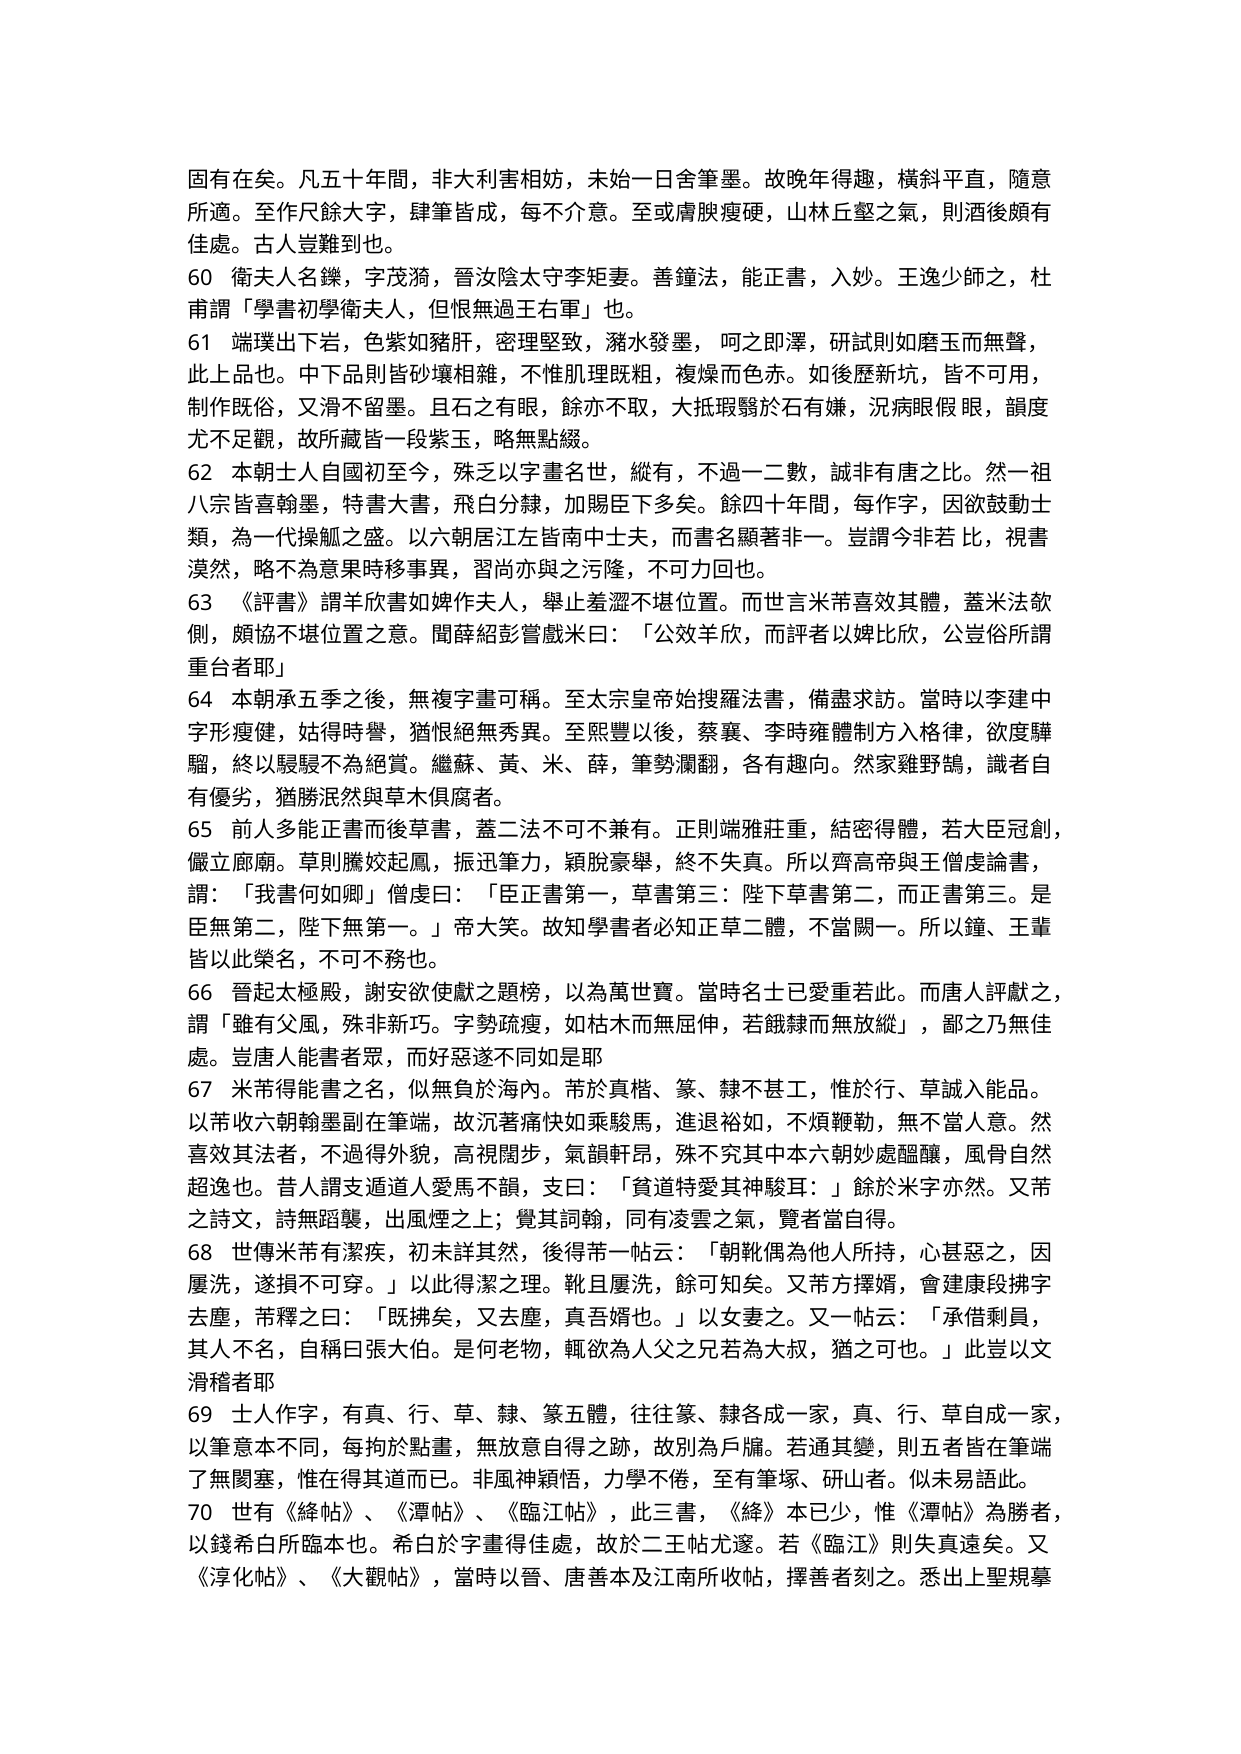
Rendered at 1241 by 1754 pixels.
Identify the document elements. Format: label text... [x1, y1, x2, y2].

text 68 世傳米芾有潔疾，初未詳其然，後得芾一帖云：「朝靴偶為他人所持，心甚惡之，因屢洗，遂損不可穿。」以此得潔之理。靴且屢洗，餘可知矣。又芾方擇婿，會建康段拂字去塵，芾釋之曰：「既拂矣，又去塵，真吾婿也。」以女妻之。又一帖云：「承借剩員，其人不名，自稱曰張大伯。是何老物，輒欲為人父之兄若為大叔，猶之可也。」此豈以文滑稽者耶 [187, 1234, 1053, 1397]
text 63 《評書》謂羊欣書如婢作夫人，舉止羞澀不堪位置。而世言米芾喜效其體，蓋米法欹側，頗協不堪位置之意。聞薛紹彭嘗戲米曰：「公效羊欣，而評者以婢比欣，公豈俗所謂重台者耶」 [187, 584, 1053, 682]
text 67 米芾得能書之名，似無負於海內。芾於真楷、篆、隸不甚工，惟於行、草誠入能品。以芾收六朝翰墨副在筆端，故沉著痛快如乘駿馬，進退裕如，不煩鞭勒，無不當人意。然喜效其法者，不過得外貌，高視闊步，氣韻軒昂，殊不究其中本六朝妙處醞釀，風骨自然超逸也。昔人謂支遁道人愛馬不韻，支曰：「貧道特愛其神駿耳：」餘於米字亦然。又芾之詩文，詩無蹈襲，出風煙之上；覺其詞翰，同有凌雲之氣，覽者當自得。 [187, 1072, 1053, 1234]
text 62 本朝士人自國初至今，殊乏以字畫名世，縱有，不過一二數，誠非有唐之比。然一祖八宗皆喜翰墨，特書大書，飛白分隸，加賜臣下多矣。餘四十年間，每作字，因欲鼓動士類，為一代操觚之盛。以六朝居江左皆南中士夫，而書名顯著非一。豈謂今非若 比，視書漠然，略不為意果時移事異，習尚亦與之污隆，不可力回也。 [187, 454, 1053, 584]
text 66 晉起太極殿，謝安欲使獻之題榜，以為萬世寶。當時名士已愛重若此。而唐人評獻之，謂「雖有父風，殊非新巧。字勢疏瘦，如枯木而無屈伸，若餓隸而無放縱」，鄙之乃無佳處。豈唐人能書者眾，而好惡遂不同如是耶 [187, 974, 1053, 1072]
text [187, 1494, 1053, 1592]
text 65 前人多能正書而後草書，蓋二法不可不兼有。正則端雅莊重，結密得體，若大臣冠創，儼立廊廟。草則騰姣起鳳，振迅筆力，穎脫豪舉，終不失真。所以齊高帝與王僧虔論書，謂：「我書何如卿」僧虔曰：「臣正書第一，草書第三：陛下草書第二，而正書第三。是臣無第二，陛下無第一。」帝大笑。故知學書者必知正草二體，不當闕一。所以鐘、王輩皆以此榮名，不可不務也。 [187, 812, 1053, 974]
text 60 衛夫人名鑠，字茂漪，晉汝陰太守李矩妻。善鐘法，能正書，入妙。王逸少師之，杜甫謂「學書初學衛夫人，但恨無過王右軍」也。 [187, 259, 1053, 324]
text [187, 162, 1053, 259]
text 61 端璞出下岩，色紫如豬肝，密理堅致，瀦水發墨， 呵之即澤，研試則如磨玉而無聲，此上品也。中下品則皆砂壤相雜，不惟肌理既粗，複燥而色赤。如後歷新坑，皆不可用，制作既俗，又滑不留墨。且石之有眼，餘亦不取，大抵瑕翳於石有嫌，況病眼假 眼，韻度尤不足觀，故所藏皆一段紫玉，略無點綴。 [187, 324, 1053, 454]
text 64 本朝承五季之後，無複字畫可稱。至太宗皇帝始搜羅法書，備盡求訪。當時以李建中字形瘦健，姑得時譽，猶恨絕無秀異。至熙豐以後，蔡襄、李時雍體制方入格律，欲度驊騮，終以駸駸不為絕賞。繼蘇、黃、米、薛，筆勢瀾翻，各有趣向。然家雞野鵠，識者自有優劣，猶勝泯然與草木俱腐者。 [187, 682, 1053, 812]
text 69 士人作字，有真、行、草、隸、篆五體，往往篆、隸各成一家，真、行、草自成一家，以筆意本不同，每拘於點畫，無放意自得之跡，故別為戶牖。若通其變，則五者皆在筆端，了無閡塞，惟在得其道而已。非風神穎悟，力學不倦，至有筆塚、研山者。似未易語此。 [187, 1397, 1053, 1494]
